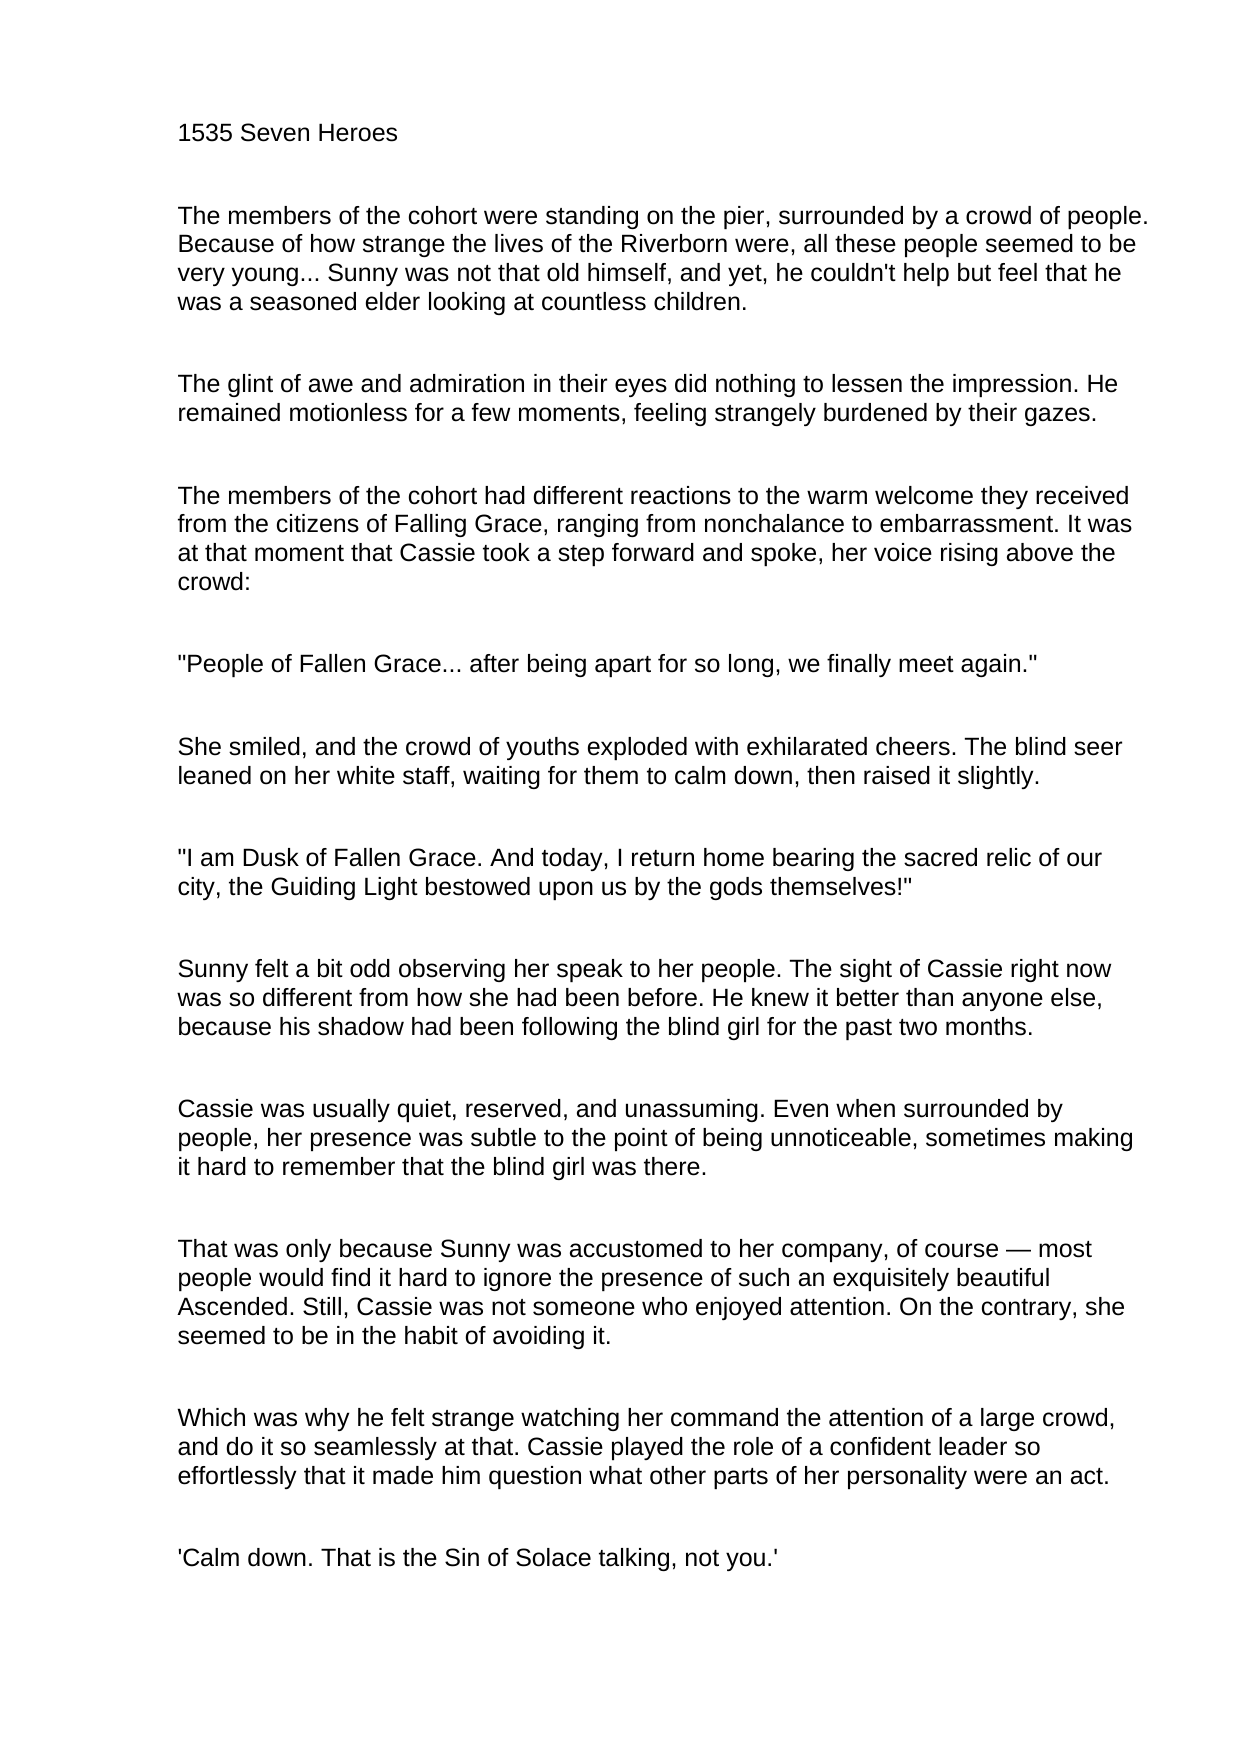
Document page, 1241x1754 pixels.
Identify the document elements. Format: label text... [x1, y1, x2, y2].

text The members of the cohort had different reactions to the warm welcome they received from the citizens of Falling Grace, ranging from nonchalance to embarrassment. It was at that moment that Cassie took a step forward and spoke, her voice rising above the crowd: [177, 481, 1152, 596]
text 1535 Seven Heroes [177, 118, 1152, 147]
text The glint of awe and admiration in their eyes did nothing to lessen the impression. He remained motionless for a few moments, feeling strangely burdened by their gazes. [177, 369, 1152, 427]
text 'Calm down. That is the Sin of Solace talking, not you.' [177, 1543, 1152, 1572]
text Cassie was usually quiet, reserved, and unassuming. Even when surrounded by people, her presence was subtle to the point of being unnoticeable, sometimes making it hard to remember that the blind girl was there. [177, 1094, 1152, 1181]
text She smiled, and the crowd of youths exploded with exhilarated cheers. The blind seer leaned on her white staff, waiting for them to calm down, then raised it slightly. [177, 732, 1152, 789]
text Sunny felt a bit odd observing her speak to her people. The sight of Cassie right now was so different from how she had been before. He knew it better than anyone else, because his shadow had been following the blind girl for the past two months. [177, 954, 1152, 1041]
text "I am Dusk of Fallen Grace. And today, I return home bearing the sacred relic of our city, the Guiding Light bestowed upon us by the gods themselves!" [177, 843, 1152, 901]
text "People of Fallen Grace... after being apart for so long, we finally meet again." [177, 649, 1152, 678]
text The members of the cohort were standing on the pier, surrounded by a crowd of people. Because of how strange the lives of the Riverborn were, all these people seemed to be very young... Sunny was not that old himself, and yet, he couldn't help but feel that he was a seasoned elder looking at countless children. [177, 201, 1152, 316]
text That was only because Sunny was accustomed to her company, of course — most people would find it hard to ignore the presence of such an exquisitely beautiful Ascended. Still, Cassie was not someone who enjoyed attention. On the contrary, she seemed to be in the habit of avoiding it. [177, 1234, 1152, 1349]
text Which was why he felt strange watching her command the attention of a large crowd, and do it so seamlessly at that. Cassie played the role of a confident leader so effortlessly that it made him question what other parts of her personality were an act. [177, 1403, 1152, 1489]
